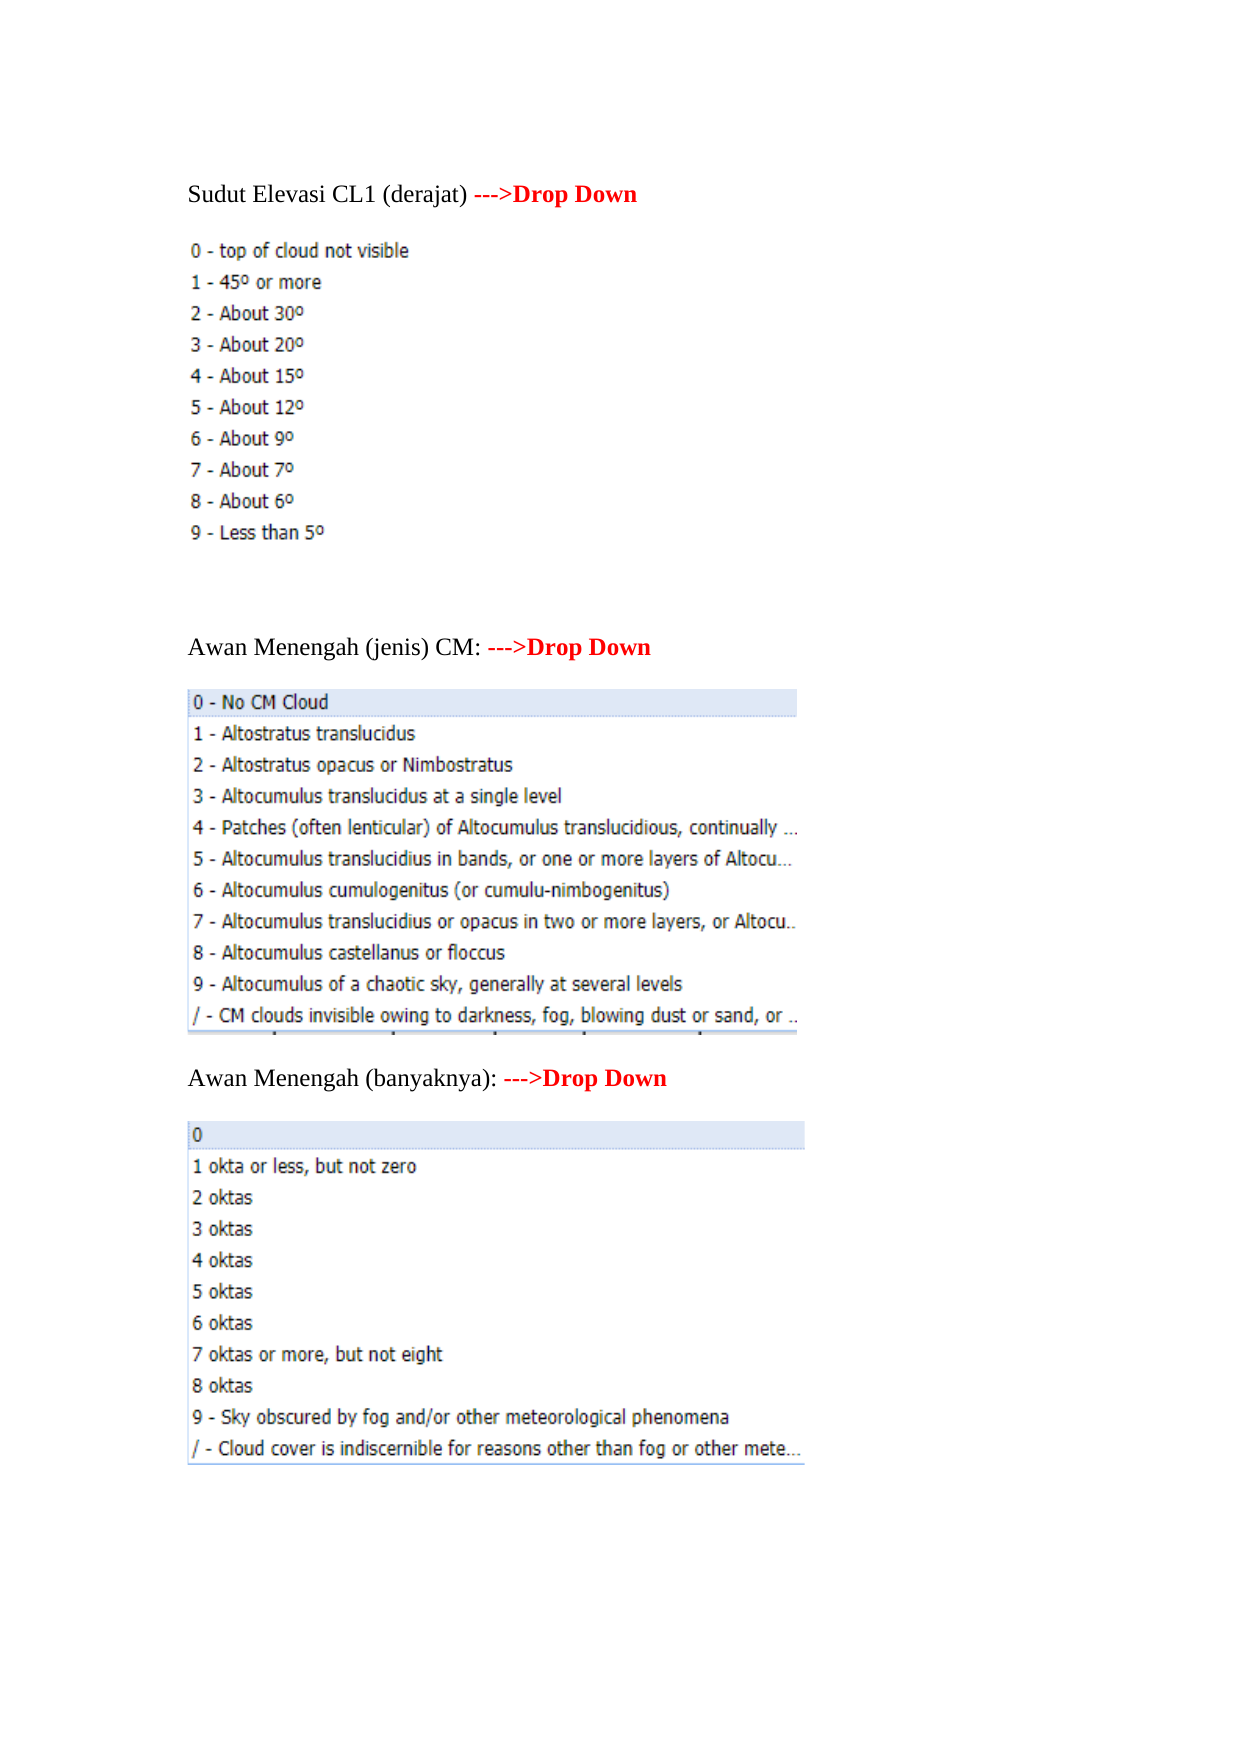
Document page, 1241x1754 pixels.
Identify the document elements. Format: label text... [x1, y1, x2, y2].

text Awan Menengah (jenis) CM: --->Drop Down [487, 632, 1053, 661]
picture [187, 236, 457, 546]
picture [187, 689, 797, 1035]
text Sudut Elevasi CL1 (derajat) --->Drop Down [473, 179, 1053, 207]
picture [187, 1121, 805, 1465]
text Awan Menengah (banyaknya): --->Drop Down [187, 1063, 1053, 1092]
